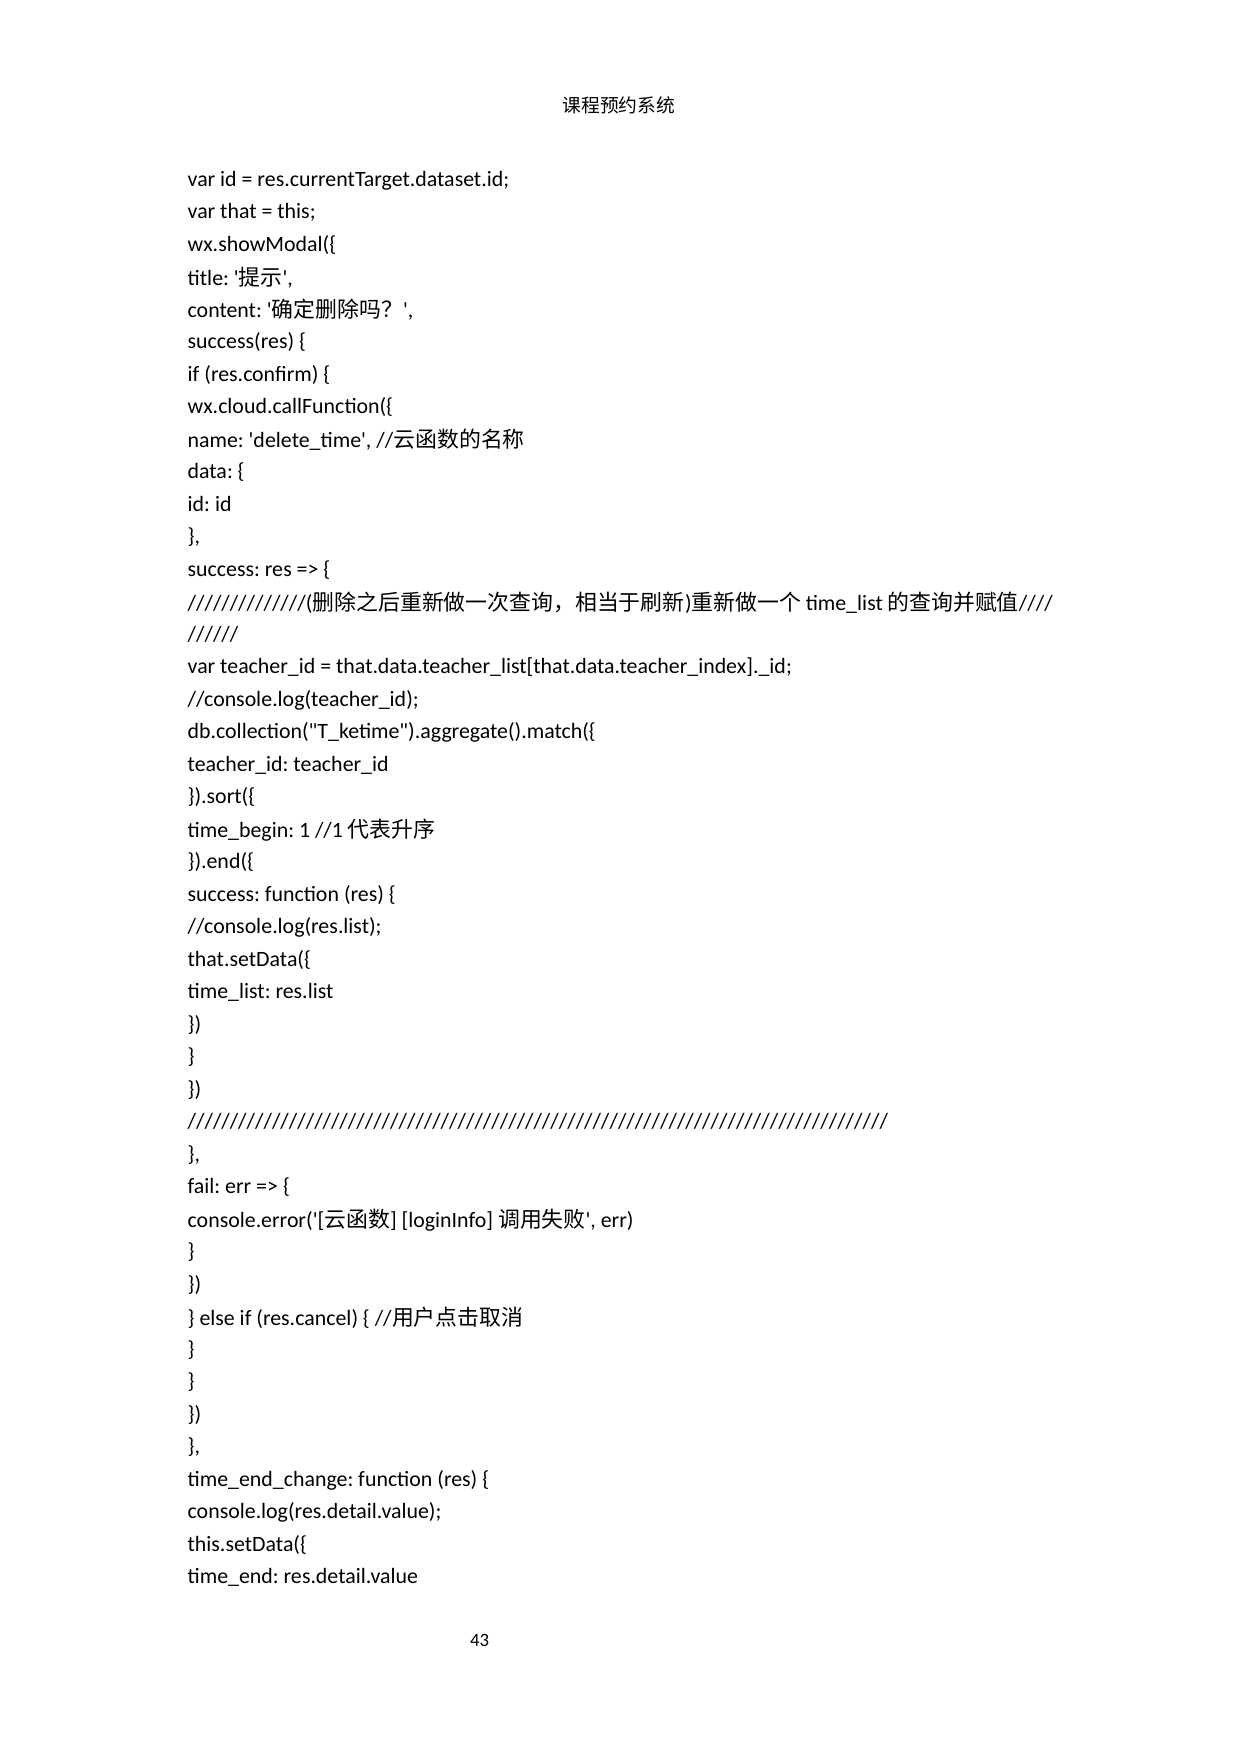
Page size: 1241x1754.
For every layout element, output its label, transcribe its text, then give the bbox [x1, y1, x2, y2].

text time_begin: 1 //1代表升序 [187, 812, 1053, 844]
text var that = this; [187, 194, 1053, 227]
text } [187, 1234, 1053, 1267]
text time_list: res.list [187, 974, 1053, 1007]
text this.setData({ [187, 1527, 1053, 1559]
text id: id [187, 487, 1053, 519]
text teacher_id: teacher_id [187, 747, 1053, 779]
text db.collection("T_ketime").aggregate().match({ [187, 714, 1053, 747]
text //////////////(删除之后重新做一次查询，相当于刷新)重新做一个time_list的查询并赋值////////// [187, 584, 1053, 649]
text success: res => { [187, 552, 1053, 584]
text var teacher_id = that.data.teacher_list[that.data.teacher_index]._id; [187, 649, 1053, 682]
text }, [187, 519, 1053, 552]
text }) [187, 1072, 1053, 1104]
text var id = res.currentTarget.dataset.id; [187, 162, 1053, 194]
text }, [187, 1429, 1053, 1462]
text console.log(res.detail.value); [187, 1494, 1053, 1527]
text fail: err => { [187, 1169, 1053, 1202]
text if (res.confirm) { [187, 357, 1053, 389]
text }, [187, 1137, 1053, 1169]
text }) [187, 1397, 1053, 1429]
text time_end: res.detail.value [187, 1559, 1053, 1592]
text name: 'delete_time', //云函数的名称 [187, 422, 1053, 454]
text title: '提示', [187, 259, 1053, 292]
text } [187, 1364, 1053, 1397]
text } [187, 1332, 1053, 1364]
text wx.cloud.callFunction({ [187, 389, 1053, 422]
text time_end_change: function (res) { [187, 1462, 1053, 1494]
text that.setData({ [187, 942, 1053, 974]
text }) [187, 1267, 1053, 1299]
text }).end({ [187, 844, 1053, 877]
text console.error('[云函数] [loginInfo] 调用失败', err) [187, 1202, 1053, 1234]
text content: '确定删除吗？', [187, 292, 1053, 324]
text success: function (res) { [187, 877, 1053, 909]
text } [187, 1039, 1053, 1072]
text wx.showModal({ [187, 227, 1053, 259]
text //console.log(res.list); [187, 909, 1053, 942]
text success(res) { [187, 324, 1053, 357]
text } else if (res.cancel) { //用户点击取消 [187, 1299, 1053, 1332]
text data: { [187, 454, 1053, 487]
text }) [187, 1007, 1053, 1039]
text //console.log(teacher_id); [187, 682, 1053, 714]
text /////////////////////////////////////////////////////////////////////////////////// [187, 1104, 1053, 1137]
text }).sort({ [187, 779, 1053, 812]
